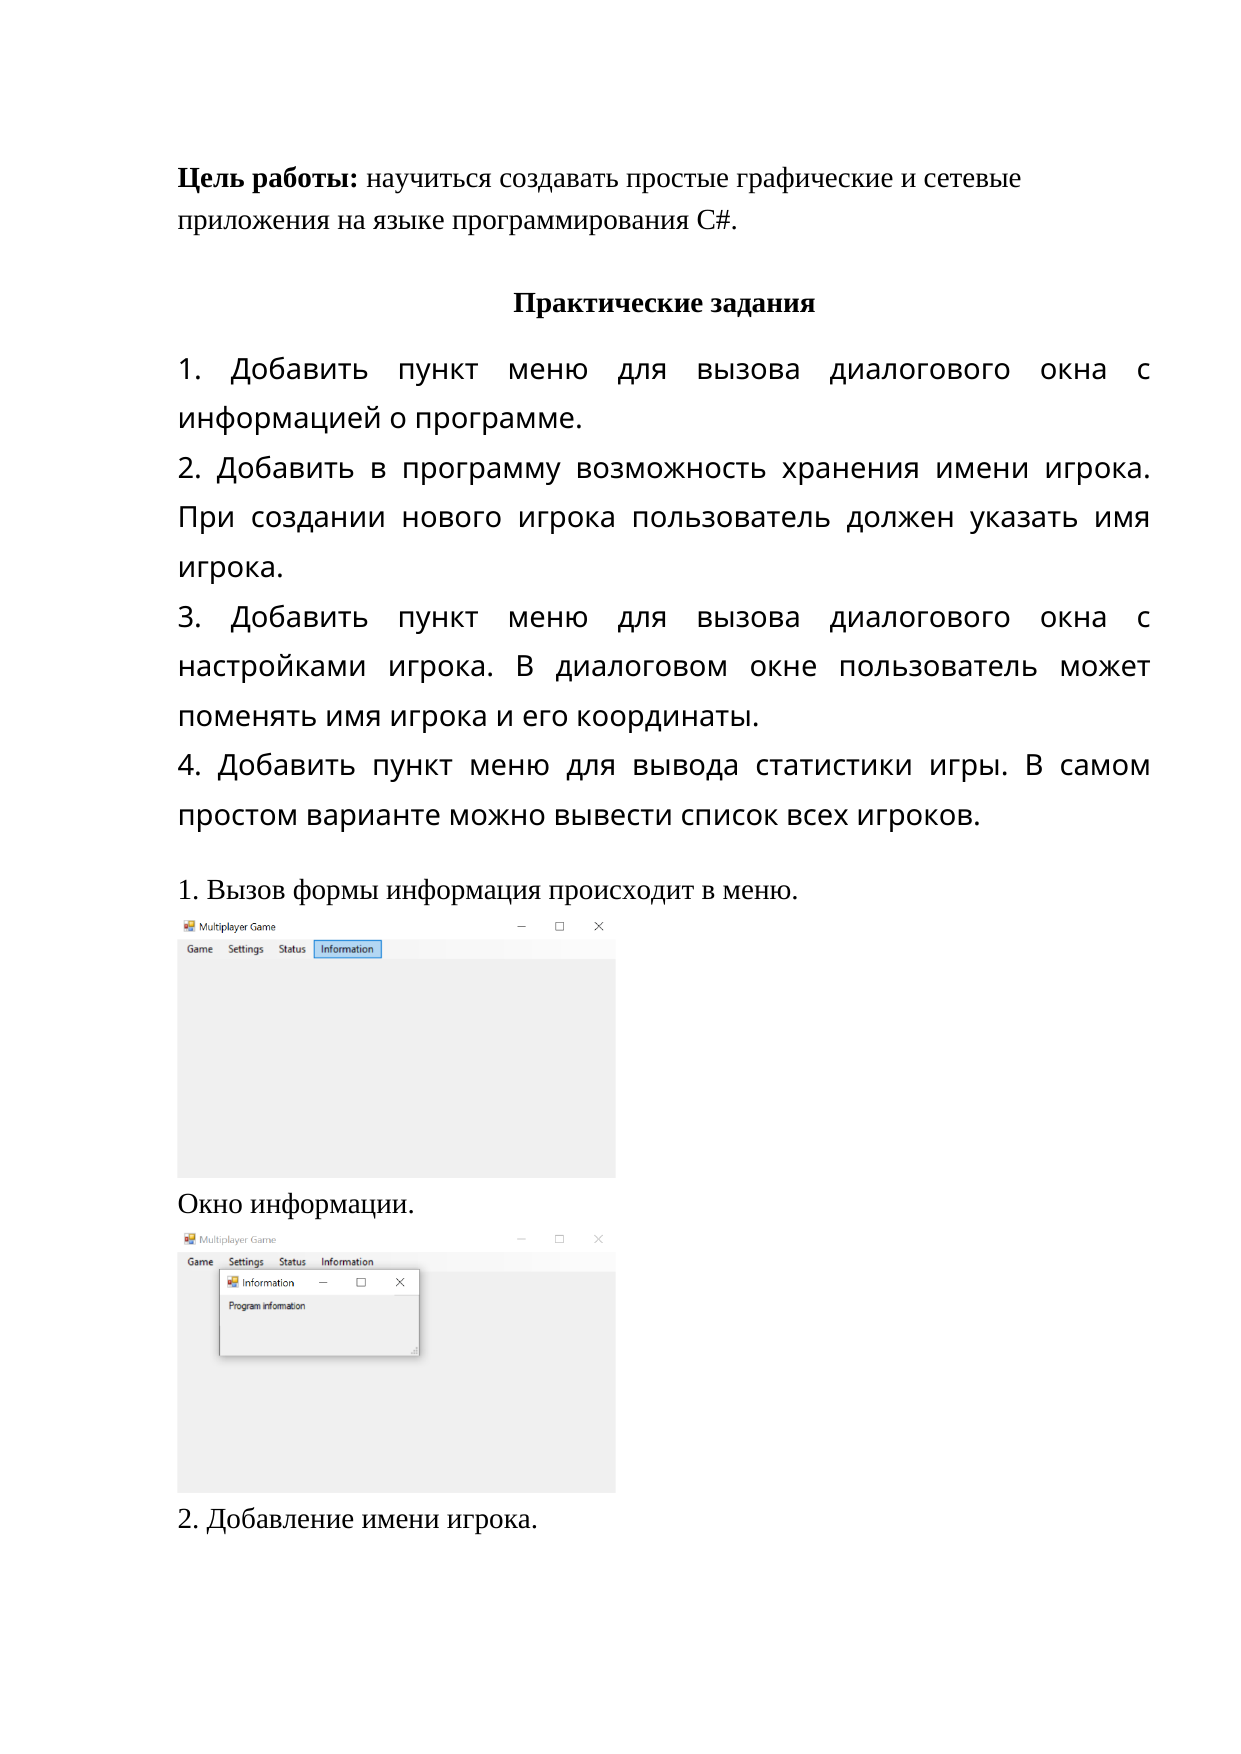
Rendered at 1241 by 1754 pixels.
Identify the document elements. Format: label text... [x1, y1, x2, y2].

text Цель работы: научиться создавать простые графические и сетевые приложения на языке программирования C#. [177, 160, 1152, 235]
picture [177, 1228, 616, 1493]
picture [177, 914, 616, 1178]
text Окно информации. [177, 1186, 1152, 1220]
subtitle Практические задания [177, 286, 1152, 319]
text 4. Добавить пункт меню для вывода статистики игры. В самом простом варианте можно вывести список всех игроков. [177, 744, 1152, 834]
text 2. Добавить в программу возможность хранения имени игрока. При создании нового игрока пользователь должен указать имя игрока. [177, 447, 1152, 586]
text 1. Добавить пункт меню для вызова диалогового окна с информацией о программе. [177, 348, 1152, 437]
text 1. Вызов формы информация происходит в меню. [177, 872, 1152, 906]
text 2. Добавление имени игрока. [177, 1501, 1152, 1535]
text 3. Добавить пункт меню для вызова диалогового окна с настройками игрока. В диалоговом окне пользователь может поменять имя игрока и его координаты. [177, 596, 1152, 735]
